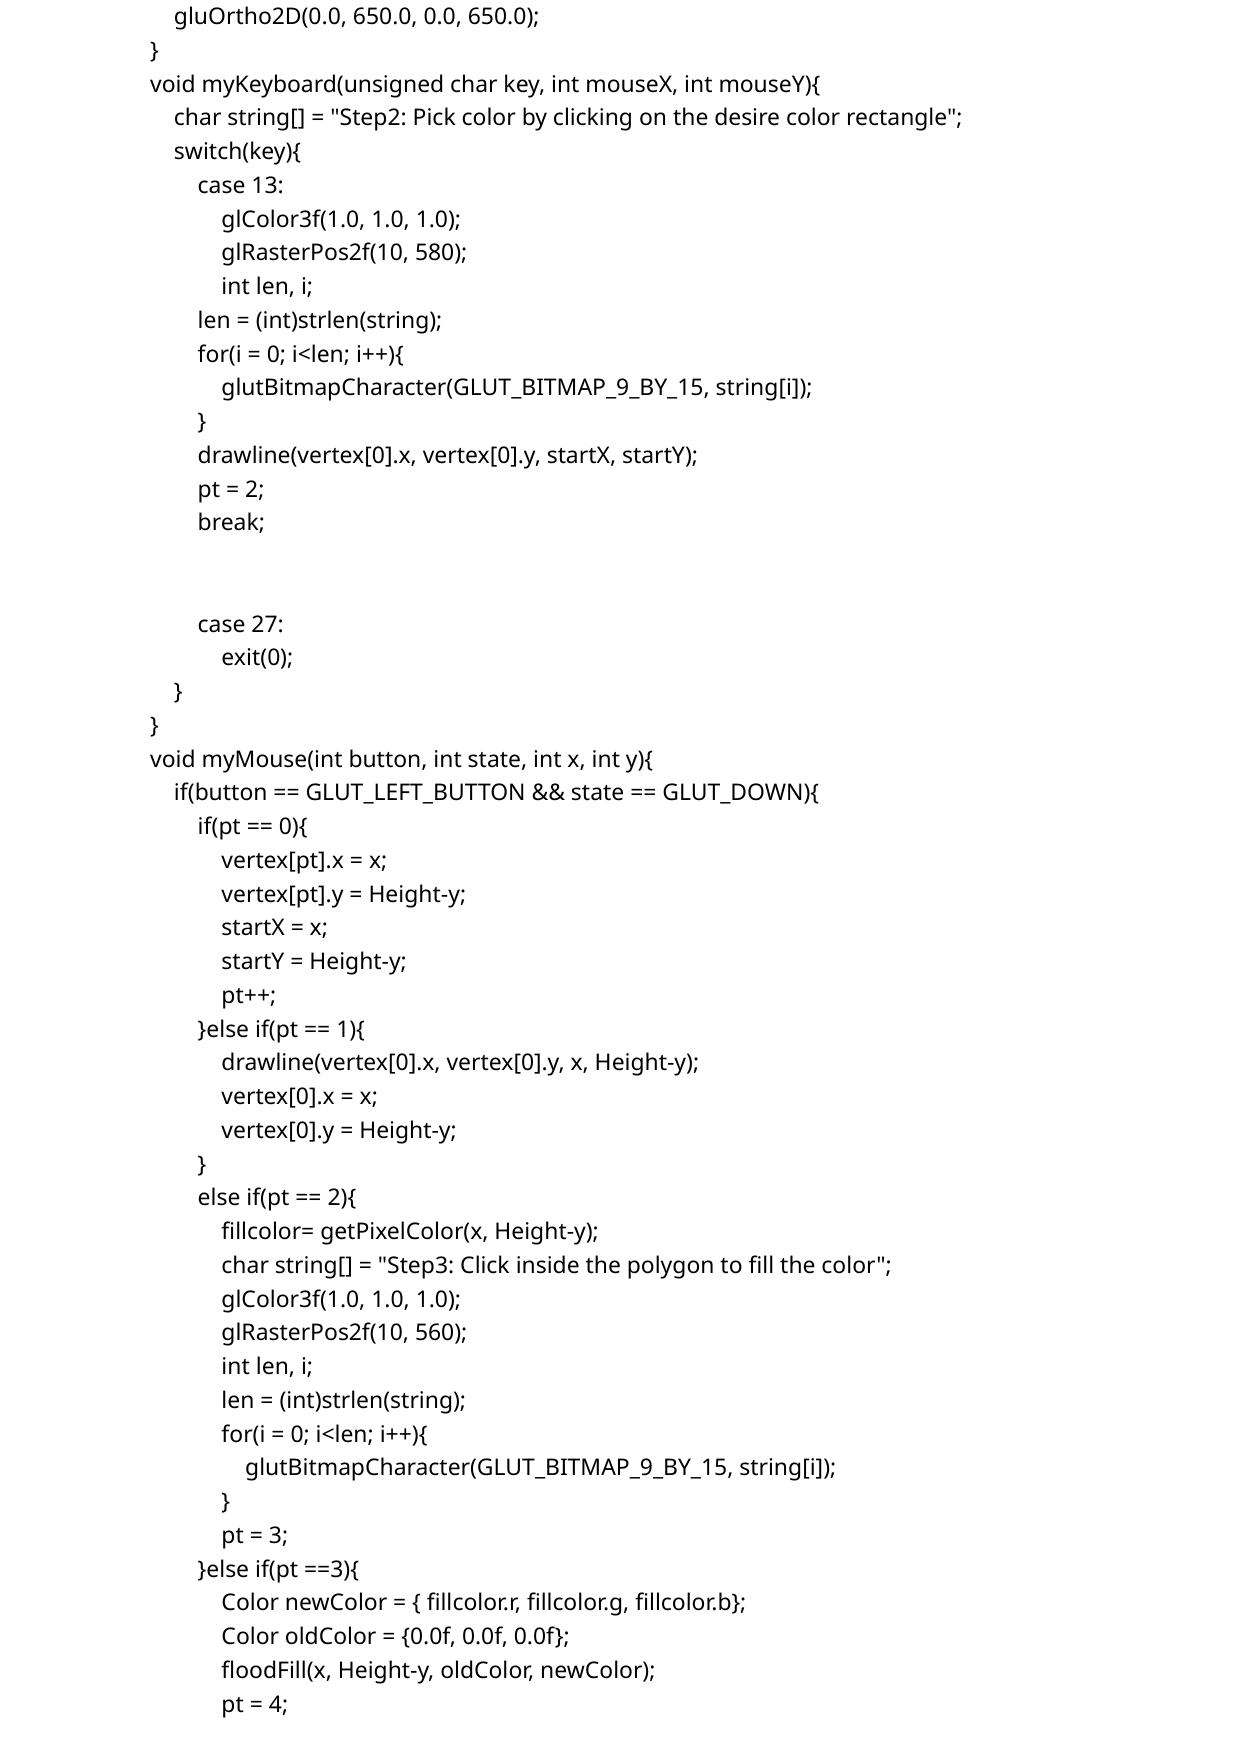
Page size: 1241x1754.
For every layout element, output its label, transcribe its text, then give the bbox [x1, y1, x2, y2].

text vertex[0].x = x; [150, 1080, 1122, 1111]
text } [150, 405, 1122, 436]
text } [150, 709, 1122, 740]
text void myKeyboard(unsigned char key, int mouseX, int mouseY){ [150, 67, 1122, 99]
text case 27: [150, 607, 1122, 639]
text for(i = 0; i<len; i++){ [150, 337, 1122, 369]
text exit(0); [150, 641, 1122, 672]
text floodFill(x, Height-y, oldColor, newColor); [150, 1654, 1122, 1685]
text glRasterPos2f(10, 580); [150, 236, 1122, 267]
text } [150, 1147, 1122, 1179]
text Color newColor = { fillcolor.r, fillcolor.g, fillcolor.b}; [150, 1586, 1122, 1617]
text vertex[0].y = Height-y; [150, 1114, 1122, 1145]
text fillcolor= getPixelColor(x, Height-y); [150, 1215, 1122, 1246]
text len = (int)strlen(string); [150, 304, 1122, 335]
text pt++; [150, 979, 1122, 1010]
text drawline(vertex[0].x, vertex[0].y, startX, startY); [150, 439, 1122, 470]
text } [150, 1485, 1122, 1516]
text gluOrtho2D(0.0, 650.0, 0.0, 650.0); [150, 0, 1122, 31]
text int len, i; [150, 1350, 1122, 1381]
text vertex[pt].y = Height-y; [150, 877, 1122, 909]
text if(button == GLUT_LEFT_BUTTON && state == GLUT_DOWN){ [150, 776, 1122, 807]
text char string[] = "Step3: Click inside the polygon to fill the color"; [150, 1249, 1122, 1280]
text break; [150, 506, 1122, 537]
text glColor3f(1.0, 1.0, 1.0); [150, 202, 1122, 234]
text glutBitmapCharacter(GLUT_BITMAP_9_BY_15, string[i]); [150, 1451, 1122, 1482]
text int len, i; [150, 270, 1122, 301]
text }else if(pt == 1){ [150, 1012, 1122, 1044]
text } [150, 675, 1122, 706]
text case 13: [150, 169, 1122, 200]
text glColor3f(1.0, 1.0, 1.0); [150, 1282, 1122, 1314]
text for(i = 0; i<len; i++){ [150, 1417, 1122, 1449]
text char string[] = "Step2: Pick color by clicking on the desire color rectangle"; [150, 101, 1122, 132]
text drawline(vertex[0].x, vertex[0].y, x, Height-y); [150, 1046, 1122, 1077]
text pt = 3; [150, 1519, 1122, 1550]
text glRasterPos2f(10, 560); [150, 1316, 1122, 1347]
text Color oldColor = {0.0f, 0.0f, 0.0f}; [150, 1620, 1122, 1651]
text if(pt == 0){ [150, 810, 1122, 841]
text }else if(pt ==3){ [150, 1552, 1122, 1584]
text else if(pt == 2){ [150, 1181, 1122, 1212]
text glutBitmapCharacter(GLUT_BITMAP_9_BY_15, string[i]); [150, 371, 1122, 402]
text void myMouse(int button, int state, int x, int y){ [150, 742, 1122, 774]
text } [150, 34, 1122, 65]
text switch(key){ [150, 135, 1122, 166]
text vertex[pt].x = x; [150, 844, 1122, 875]
text pt = 4; [150, 1687, 1122, 1719]
text startY = Height-y; [150, 945, 1122, 976]
text pt = 2; [150, 472, 1122, 504]
text startX = x; [150, 911, 1122, 942]
text len = (int)strlen(string); [150, 1384, 1122, 1415]
